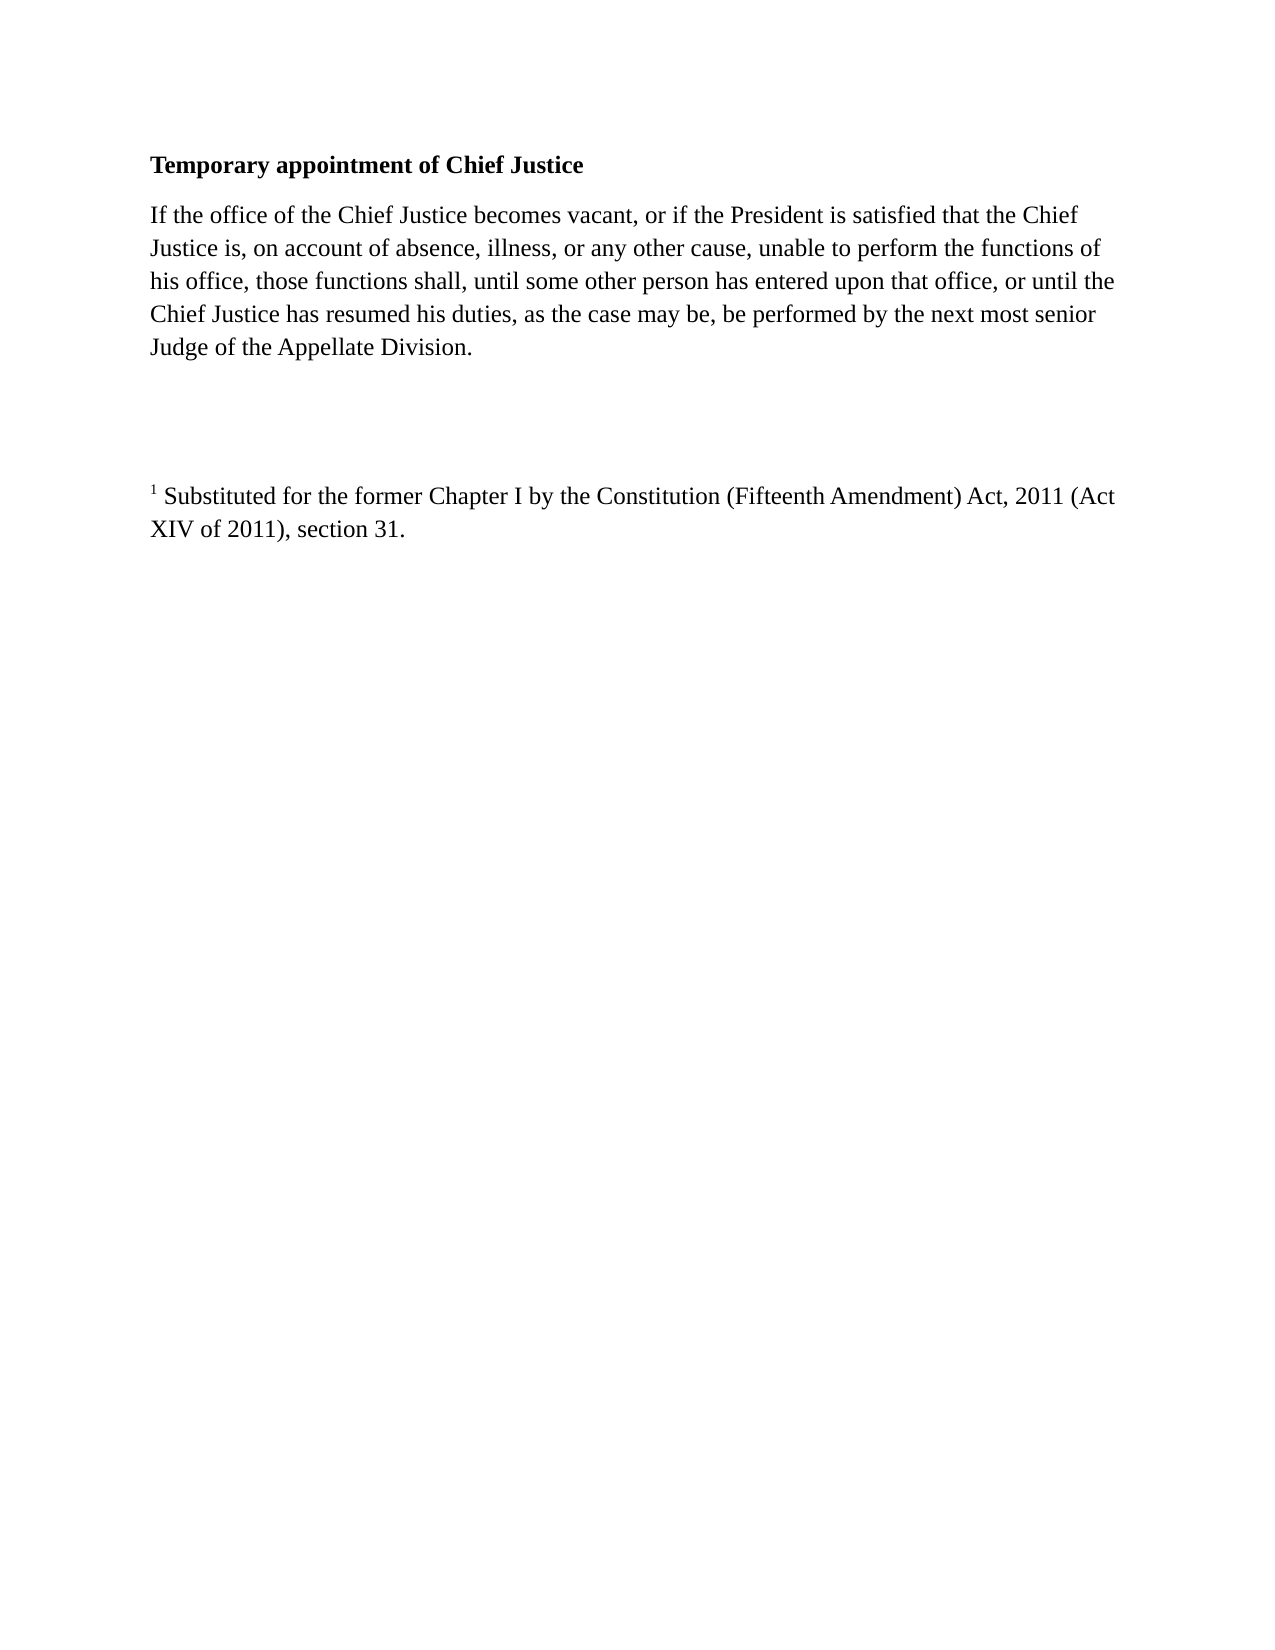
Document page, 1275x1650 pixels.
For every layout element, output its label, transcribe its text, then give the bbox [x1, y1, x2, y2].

text Temporary appointment of Chief Justice [150, 150, 1125, 179]
text 1 Substituted for the former Chapter I by the Constitution (Fifteenth Amendment) Act, 2011 (Act XIV of 2011), section 31. [150, 481, 1125, 543]
text If the office of the Chief Justice becomes vacant, or if the President is satisfied that the Chief Justice is, on account of absence, illness, or any other cause, unable to perform the functions of his office, those functions shall, until some other person has entered upon that office, or until the Chief Justice has resumed his duties, as the case may be, be performed by the next most senior Judge of the Appellate Division. [150, 200, 1125, 361]
